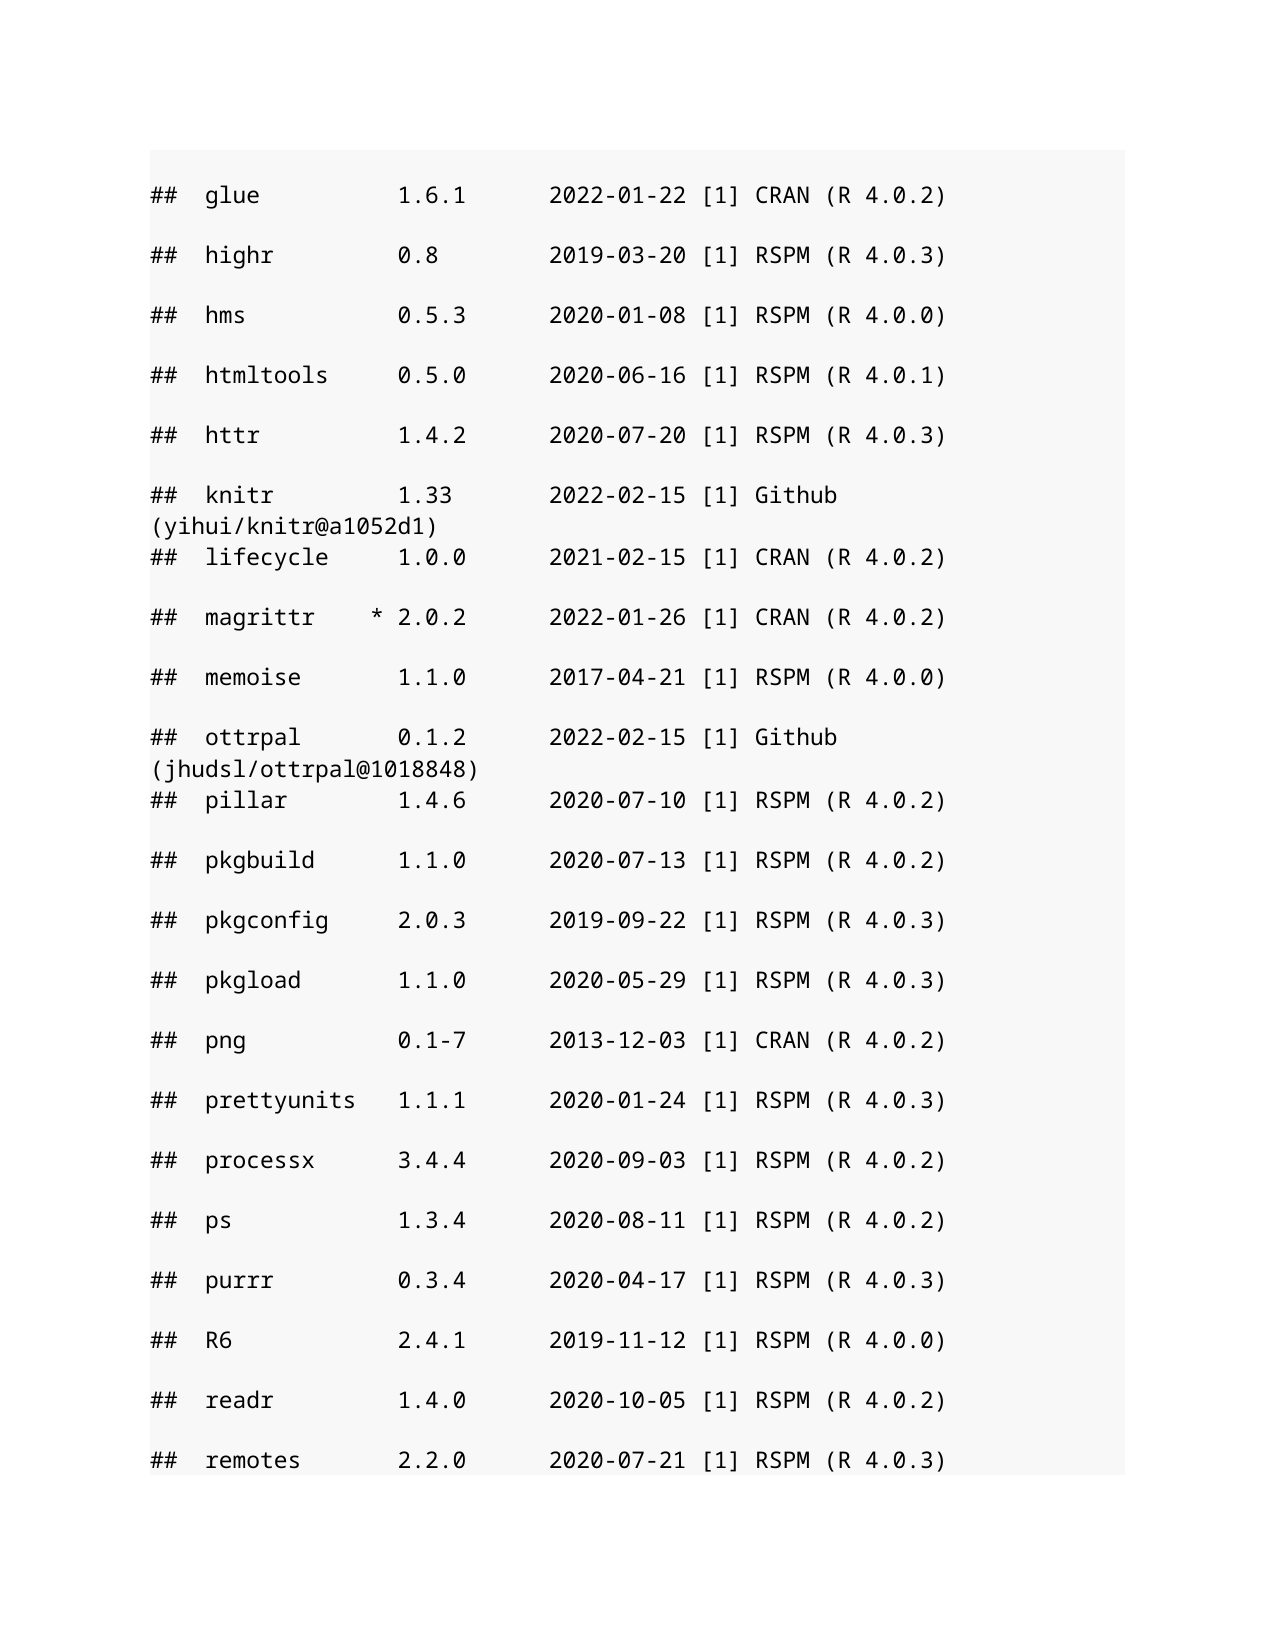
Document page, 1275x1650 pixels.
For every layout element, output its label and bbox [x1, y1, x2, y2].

text [150, 150, 1125, 1475]
